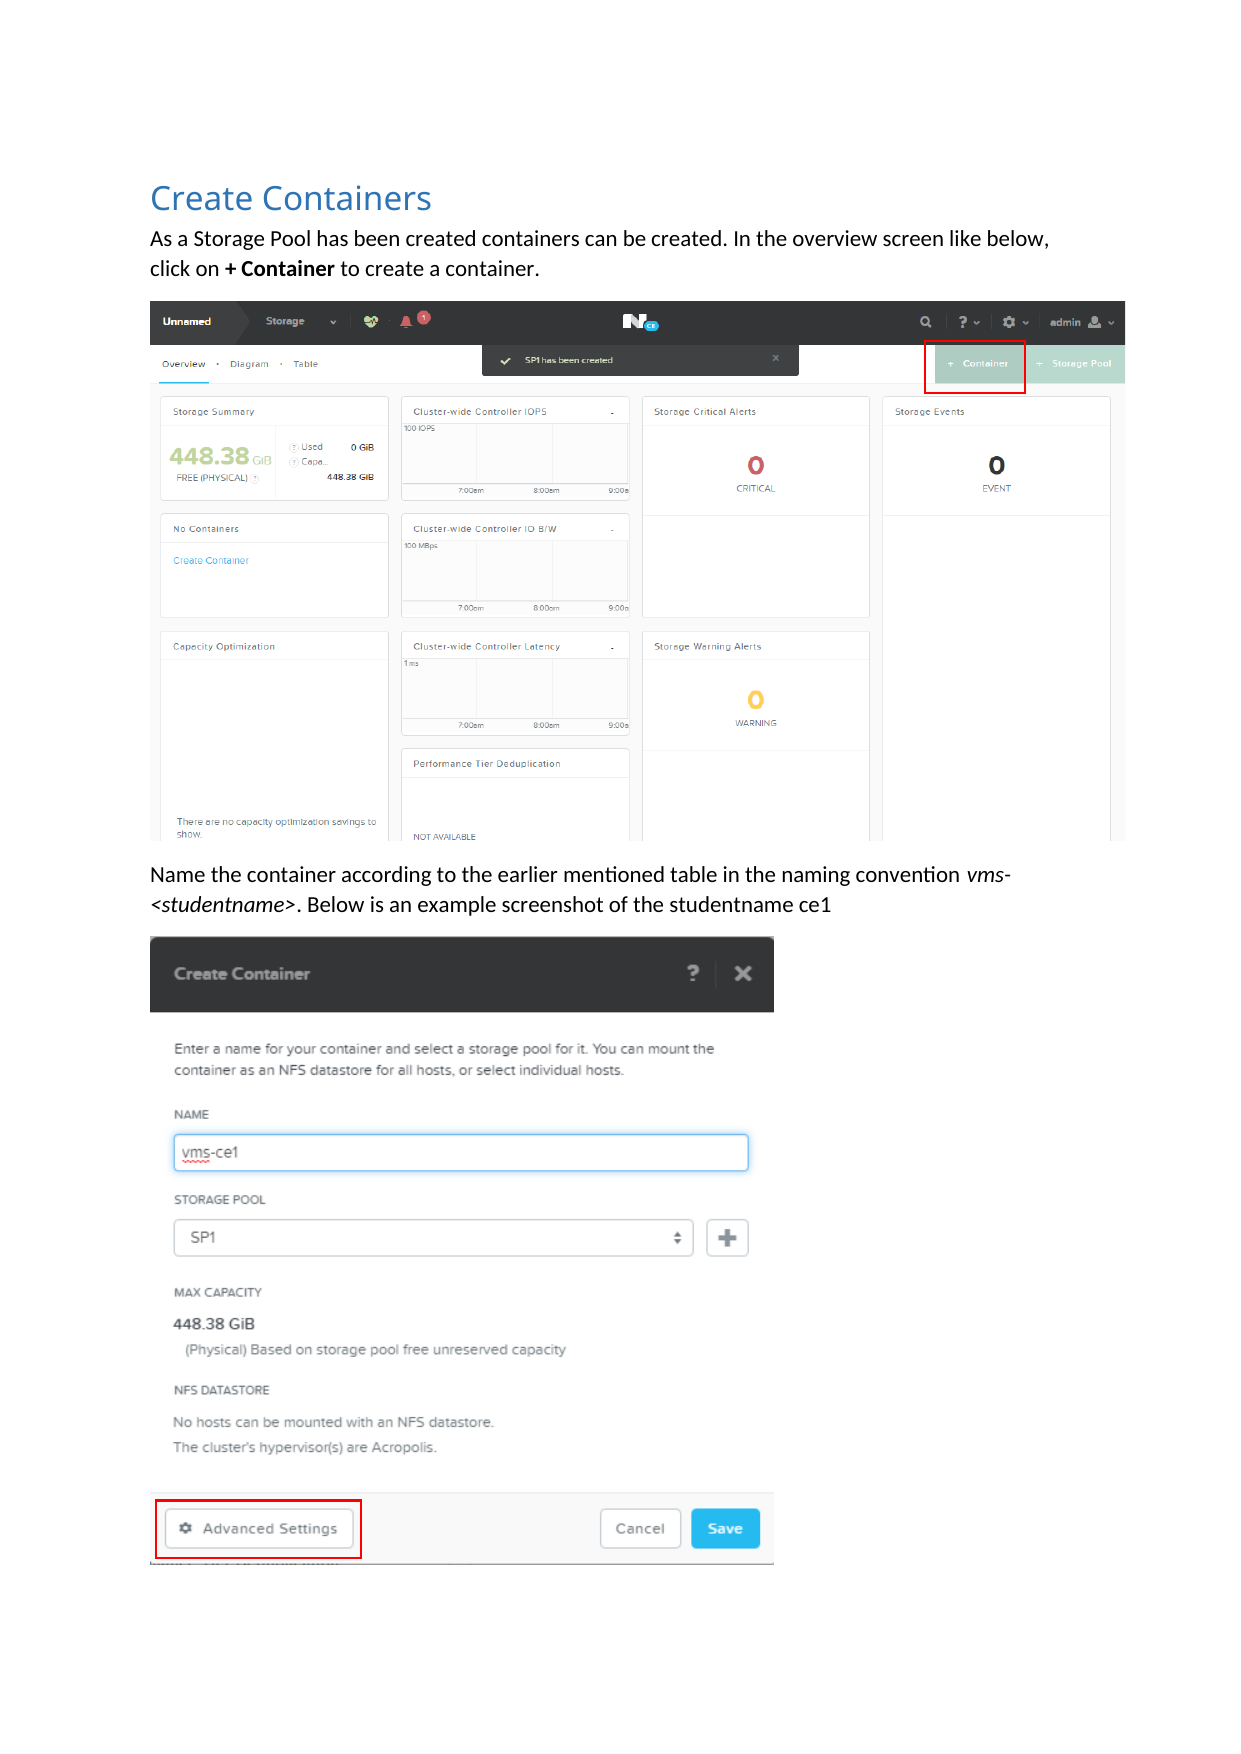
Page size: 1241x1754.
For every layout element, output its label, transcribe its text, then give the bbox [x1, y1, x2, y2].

text Name the container according to the earlier mentioned table in the naming convention vms-<studentname>. Below is an example screenshot of the studentname ce1 [150, 860, 1090, 918]
picture [150, 301, 1125, 841]
subtitle Create Containers [150, 175, 1090, 220]
text As a Storage Pool has been created containers can be created. In the overview screen like below, click on + Container to create a container. [150, 224, 1090, 282]
picture [150, 936, 774, 1565]
